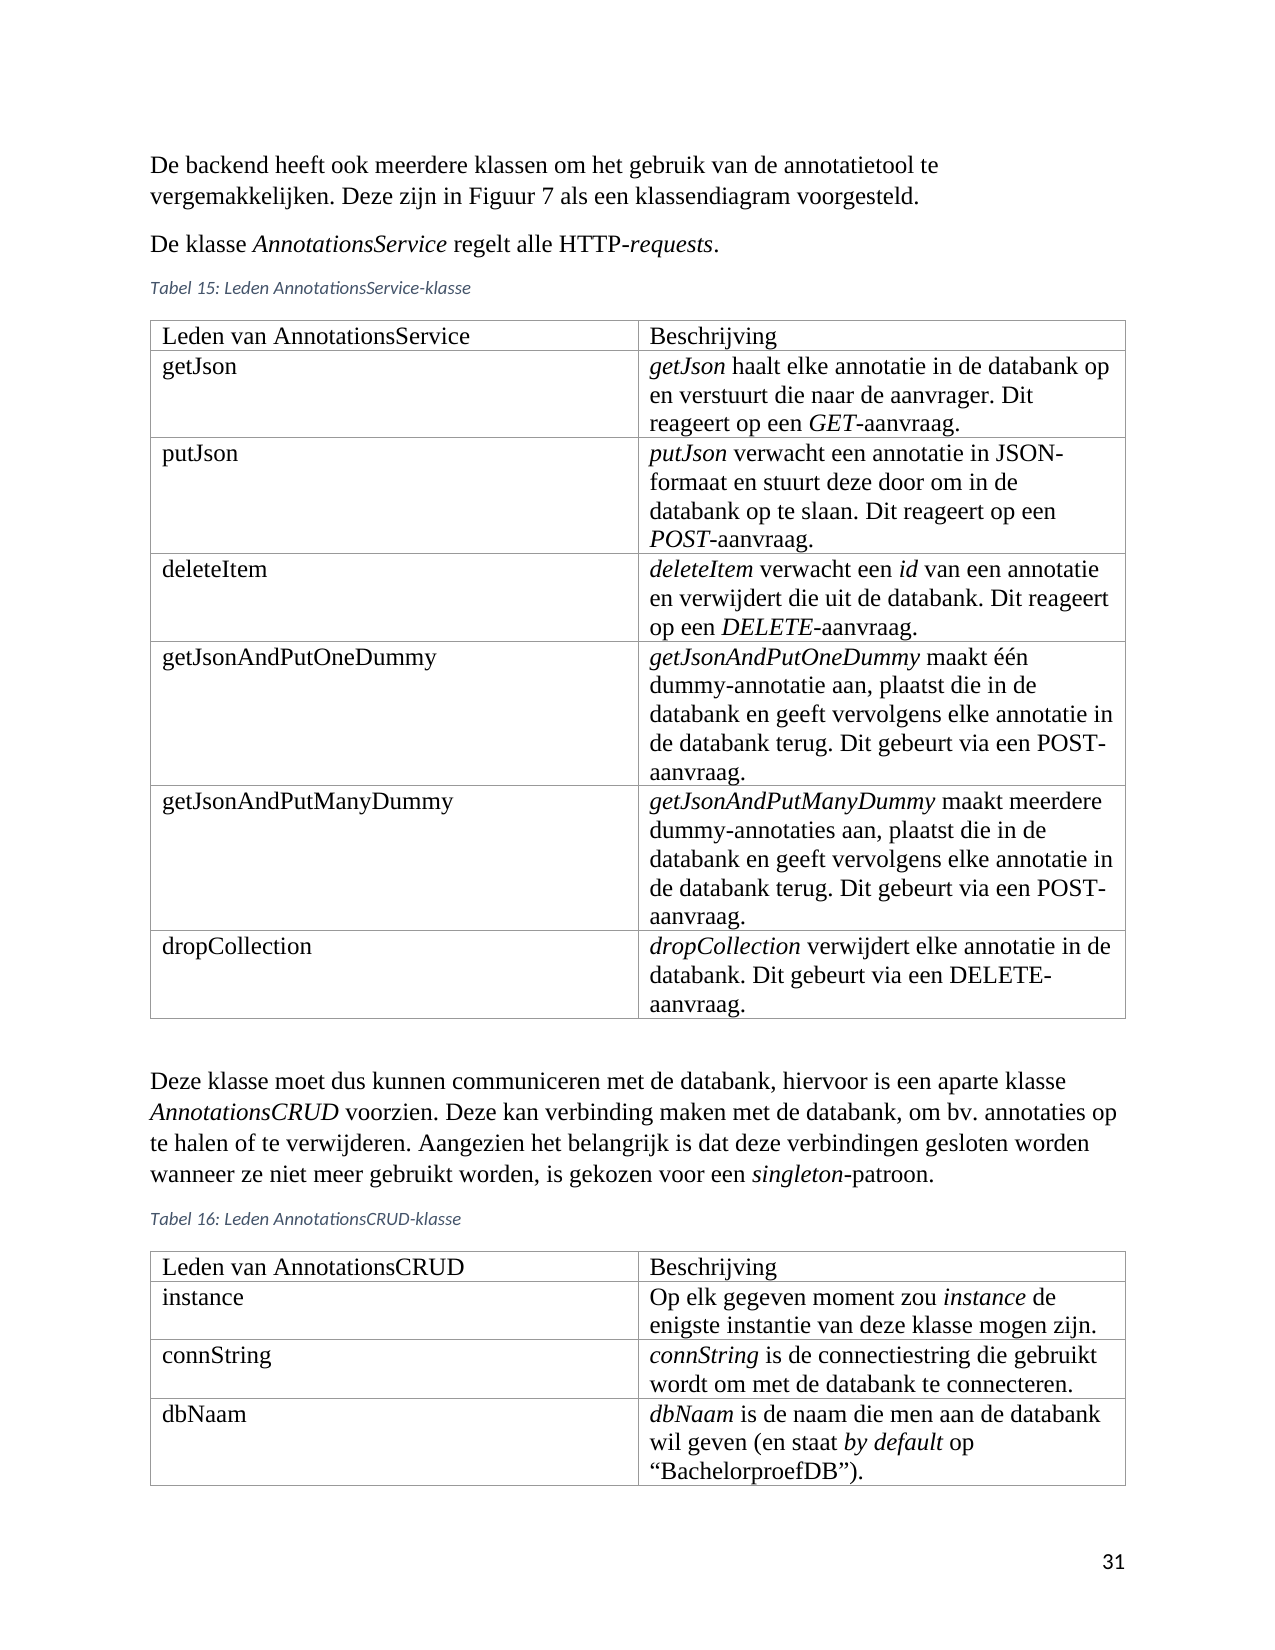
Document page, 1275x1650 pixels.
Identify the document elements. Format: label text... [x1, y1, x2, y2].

table_cell deleteItem [151, 554, 638, 641]
text Deze klasse moet dus kunnen communiceren met de databank, hiervoor is een aparte klasse AnnotationsCRUD voorzien. Deze kan verbinding maken met de databank, om bv. annotaties op te halen of te verwijderen. Aangezien het belangrijk is dat deze verbindingen gesloten worden wanneer ze niet meer gebruikt worden, is gekozen voor een singleton-patroon. [150, 1066, 1125, 1188]
table_cell connString is de connectiestring die gebruikt wordt om met de databank te connecteren. [639, 1340, 1125, 1398]
table_header Leden van AnnotationsCRUD [151, 1252, 638, 1281]
text De backend heeft ook meerdere klassen om het gebruik van de annotatietool te vergemakkelijken. Deze zijn in Figuur 7 als een klassendiagram voorgesteld. [150, 150, 1125, 210]
table_header Beschrijving [639, 321, 1125, 350]
table_cell connString [151, 1340, 638, 1398]
table_cell getJsonAndPutOneDummy [151, 642, 638, 785]
table_cell putJson verwacht een annotatie in JSON-formaat en stuurt deze door om in de databank op te slaan. Dit reageert op een POST-aanvraag. [639, 438, 1125, 553]
table_cell getJson haalt elke annotatie in de databank op en verstuurt die naar de aanvrager. Dit reageert op een GET-aanvraag. [639, 351, 1125, 437]
table_cell getJsonAndPutOneDummy maakt één dummy-annotatie aan, plaatst die in de databank en geeft vervolgens elke annotatie in de databank terug. Dit gebeurt via een POST-aanvraag. [639, 642, 1125, 785]
table_cell getJson [151, 351, 638, 437]
text Tabel 15: Leden AnnotationsService-klasse [150, 276, 1125, 299]
table_cell Op elk gegeven moment zou instance de enigste instantie van deze klasse mogen zijn. [639, 1282, 1125, 1339]
table_cell deleteItem verwacht een id van een annotatie en verwijdert die uit de databank. Dit reageert op een DELETE-aanvraag. [639, 554, 1125, 641]
table_header Leden van AnnotationsService [151, 321, 638, 350]
table_header Beschrijving [639, 1252, 1125, 1281]
table_cell dbNaam [151, 1399, 638, 1485]
table_cell instance [151, 1282, 638, 1339]
table_cell putJson [151, 438, 638, 553]
table_cell dbNaam is de naam die men aan de databank wil geven (en staat by default op “BachelorproefDB”). [639, 1399, 1125, 1485]
text De klasse AnnotationsService regelt alle HTTP-requests. [150, 229, 1125, 257]
text Tabel 16: Leden AnnotationsCRUD-klasse [150, 1207, 1125, 1230]
table_cell dropCollection verwijdert elke annotatie in de databank. Dit gebeurt via een DELETE-aanvraag. [639, 931, 1125, 1017]
table_cell dropCollection [151, 931, 638, 1017]
table_cell getJsonAndPutManyDummy maakt meerdere dummy-annotaties aan, plaatst die in de databank en geeft vervolgens elke annotatie in de databank terug. Dit gebeurt via een POST-aanvraag. [639, 786, 1125, 930]
table_cell getJsonAndPutManyDummy [151, 786, 638, 930]
